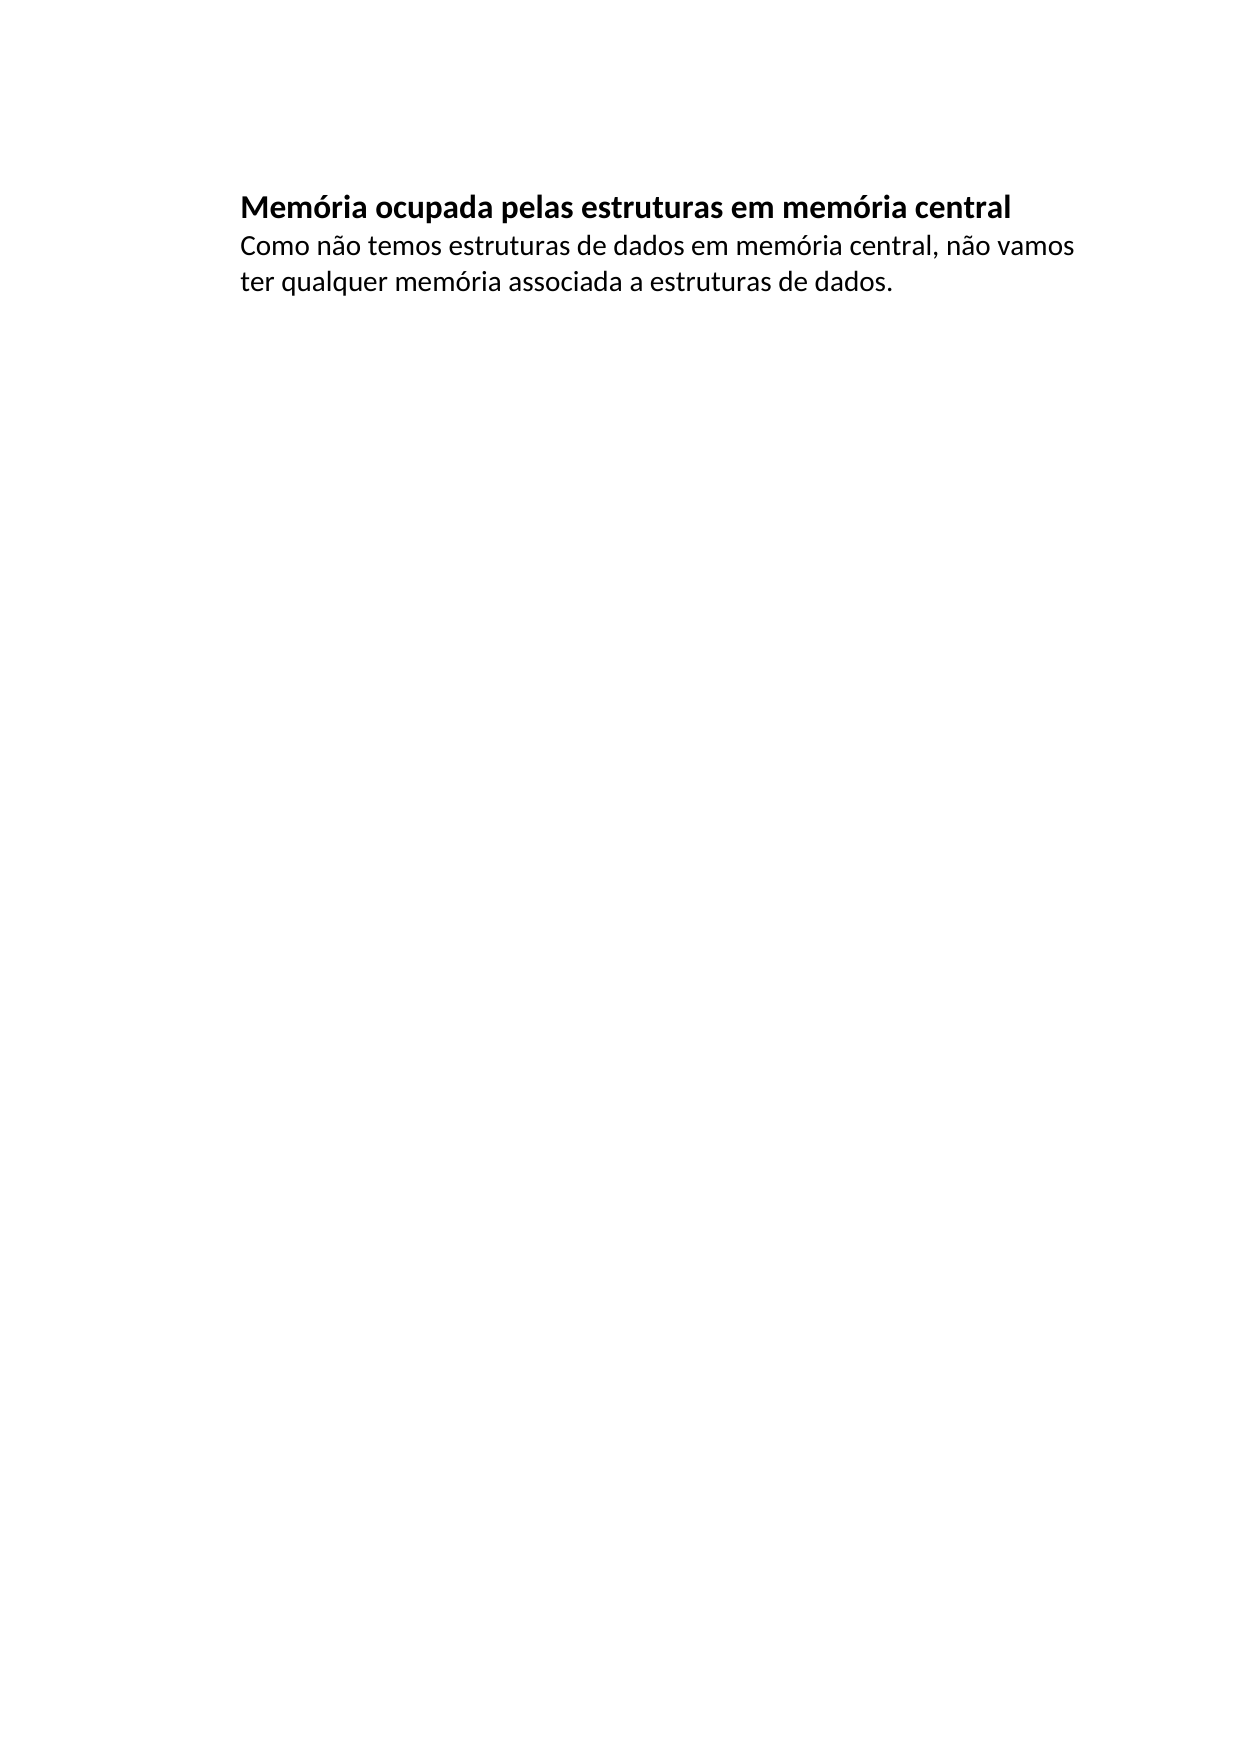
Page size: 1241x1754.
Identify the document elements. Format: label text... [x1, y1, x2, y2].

text Memória ocupada pelas estruturas em memória central [204, 187, 1076, 227]
text Como não temos estruturas de dados em memória central, não vamos ter qualquer memória associada a estruturas de dados. [240, 227, 1076, 298]
